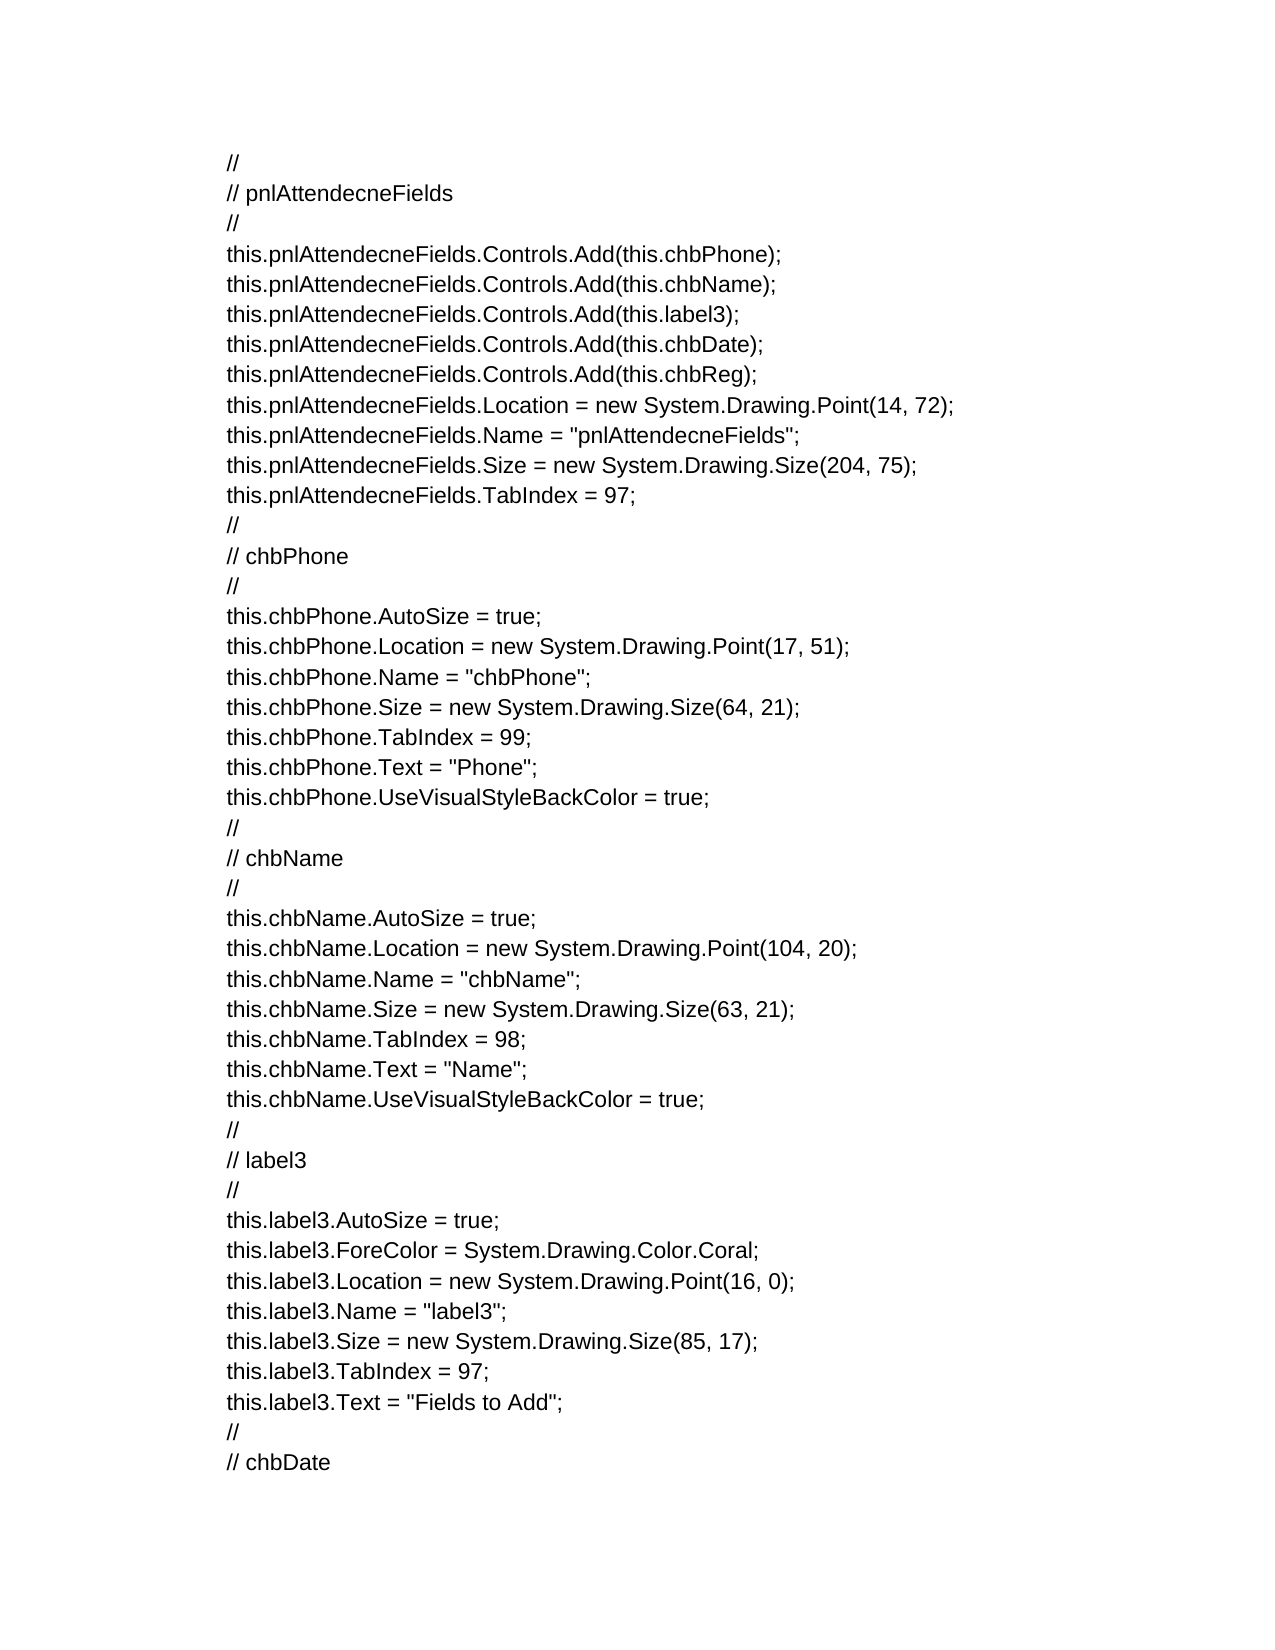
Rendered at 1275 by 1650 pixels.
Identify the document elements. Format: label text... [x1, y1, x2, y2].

text this.pnlAttendecneFields.Controls.Add(this.chbPhone); [150, 241, 1125, 267]
text this.label3.AutoSize = true; [150, 1207, 1125, 1234]
text // chbName [150, 845, 1125, 871]
text // [150, 573, 1125, 599]
text // [150, 512, 1125, 539]
text // [150, 1419, 1125, 1445]
text this.pnlAttendecneFields.Controls.Add(this.chbName); [150, 271, 1125, 297]
text this.pnlAttendecneFields.Controls.Add(this.chbReg); [150, 361, 1125, 388]
text this.chbName.Location = new System.Drawing.Point(104, 20); [150, 935, 1125, 962]
text this.chbName.UseVisualStyleBackColor = true; [150, 1086, 1125, 1113]
text this.chbName.Name = "chbName"; [150, 966, 1125, 992]
text this.label3.Location = new System.Drawing.Point(16, 0); [150, 1268, 1125, 1294]
text this.chbName.TabIndex = 98; [150, 1026, 1125, 1052]
text this.chbPhone.TabIndex = 99; [150, 724, 1125, 750]
text this.chbPhone.Location = new System.Drawing.Point(17, 51); [150, 633, 1125, 660]
text // label3 [150, 1147, 1125, 1173]
text this.chbPhone.Text = "Phone"; [150, 754, 1125, 781]
text this.pnlAttendecneFields.Name = "pnlAttendecneFields"; [150, 422, 1125, 448]
text this.chbName.Text = "Name"; [150, 1056, 1125, 1083]
text // chbDate [150, 1449, 1125, 1475]
text // [150, 1117, 1125, 1143]
text // [150, 210, 1125, 237]
text this.pnlAttendecneFields.Size = new System.Drawing.Size(204, 75); [150, 452, 1125, 478]
text // [150, 814, 1125, 841]
text // chbPhone [150, 543, 1125, 569]
text this.chbPhone.Size = new System.Drawing.Size(64, 21); [150, 694, 1125, 720]
text this.pnlAttendecneFields.Controls.Add(this.chbDate); [150, 331, 1125, 358]
text this.chbPhone.Name = "chbPhone"; [150, 663, 1125, 690]
text this.chbPhone.UseVisualStyleBackColor = true; [150, 784, 1125, 811]
text this.label3.TabIndex = 97; [150, 1358, 1125, 1385]
text // [150, 150, 1125, 176]
text this.label3.Text = "Fields to Add"; [150, 1388, 1125, 1415]
text this.chbName.AutoSize = true; [150, 905, 1125, 932]
text this.label3.Size = new System.Drawing.Size(85, 17); [150, 1328, 1125, 1354]
text this.chbPhone.AutoSize = true; [150, 603, 1125, 629]
text // [150, 1177, 1125, 1203]
text this.pnlAttendecneFields.Location = new System.Drawing.Point(14, 72); [150, 392, 1125, 418]
text this.label3.ForeColor = System.Drawing.Color.Coral; [150, 1237, 1125, 1264]
text this.pnlAttendecneFields.TabIndex = 97; [150, 482, 1125, 509]
text this.chbName.Size = new System.Drawing.Size(63, 21); [150, 996, 1125, 1022]
text this.label3.Name = "label3"; [150, 1298, 1125, 1324]
text // pnlAttendecneFields [150, 180, 1125, 207]
text this.pnlAttendecneFields.Controls.Add(this.label3); [150, 301, 1125, 327]
text // [150, 875, 1125, 901]
